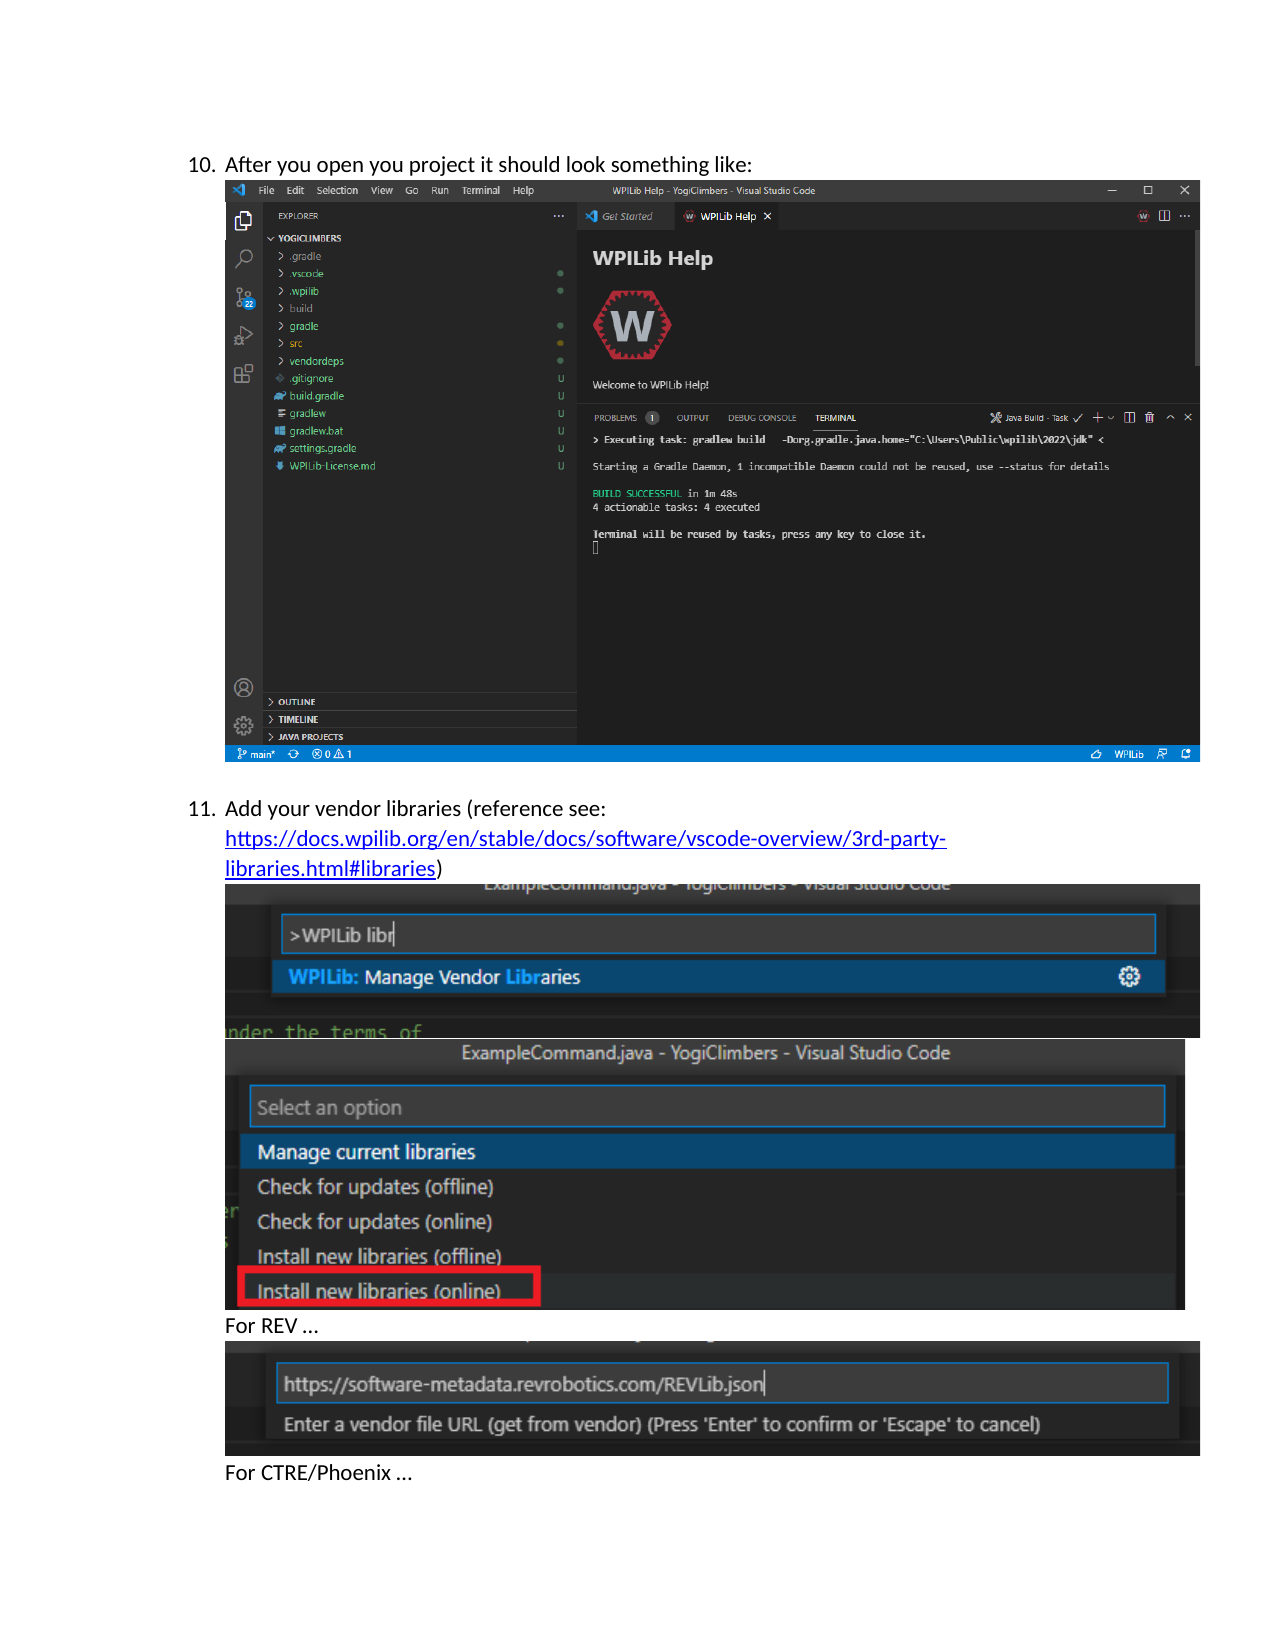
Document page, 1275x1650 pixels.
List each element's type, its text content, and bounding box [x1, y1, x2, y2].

list After you open you project it should look something like: [187, 150, 1125, 178]
picture [225, 1039, 1185, 1310]
list For REV … [225, 1312, 1125, 1340]
list For CTRE/Phoenix … [225, 1458, 1125, 1486]
picture [225, 180, 1200, 762]
picture [225, 1341, 1200, 1456]
picture [225, 884, 1200, 1038]
list Add your vendor libraries (reference see: https://docs.wpilib.org/en/stable/docs/software/vscode-overview/3rd-party-libraries.html#libraries) [187, 794, 1125, 882]
